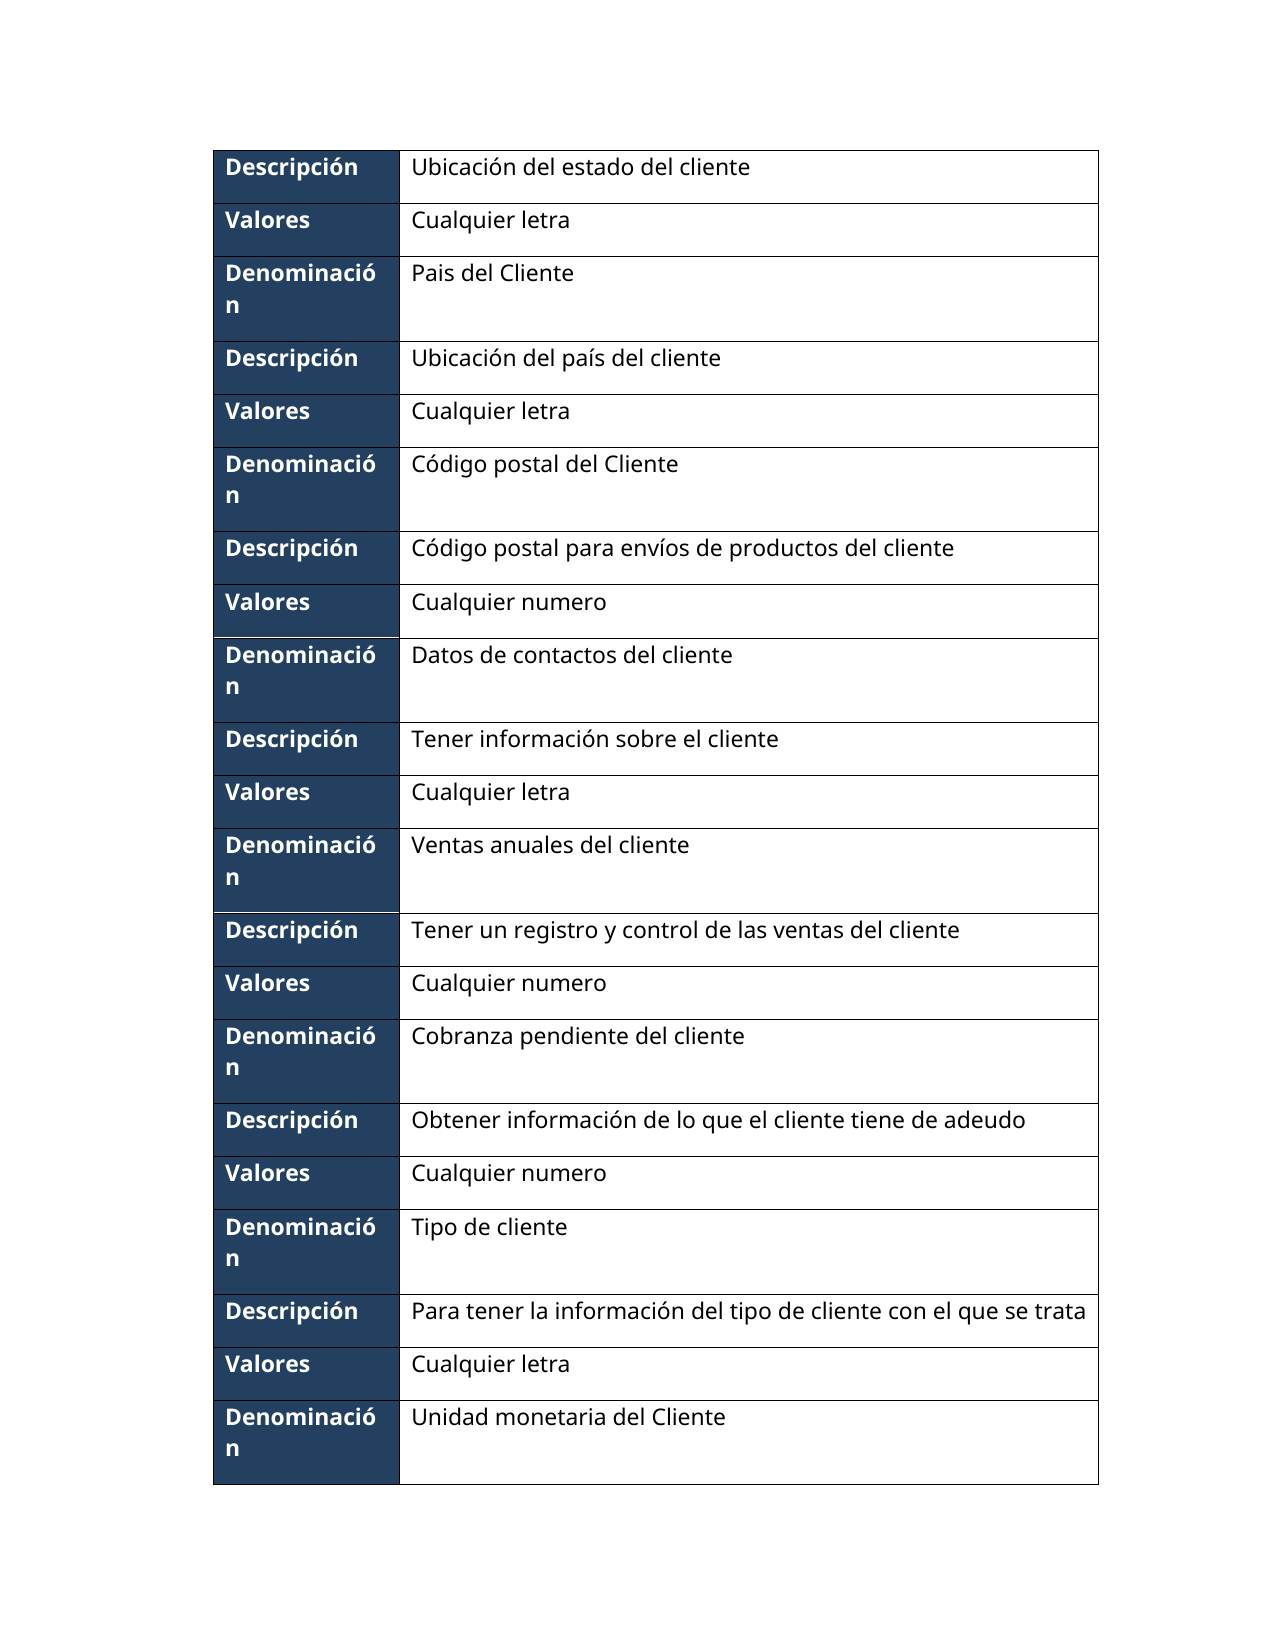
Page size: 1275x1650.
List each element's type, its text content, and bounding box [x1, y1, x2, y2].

table_cell Descripción [214, 1295, 399, 1347]
table_cell Descripción [214, 914, 399, 966]
table_cell Tener un registro y control de las ventas del cliente [400, 914, 1098, 966]
table_cell Ubicación del estado del cliente [400, 151, 1098, 203]
table_cell Valores [214, 967, 399, 1019]
table_cell Denominación [214, 1020, 399, 1103]
table_cell Denominación [214, 829, 399, 912]
table_cell Descripción [214, 723, 399, 775]
table_cell Código postal del Cliente [400, 448, 1098, 531]
table_cell Valores [214, 585, 399, 637]
table_cell Cualquier letra [400, 395, 1098, 447]
table_cell Descripción [214, 151, 399, 203]
table_cell Obtener información de lo que el cliente tiene de adeudo [400, 1104, 1098, 1156]
table_cell Tener información sobre el cliente [400, 723, 1098, 775]
table_cell Cualquier letra [400, 204, 1098, 256]
table_cell Código postal para envíos de productos del cliente [400, 532, 1098, 584]
table_cell Cualquier letra [400, 776, 1098, 828]
table_cell Datos de contactos del cliente [400, 639, 1098, 722]
table_cell Cualquier letra [400, 1348, 1098, 1400]
table_cell Descripción [214, 342, 399, 394]
table_cell Cobranza pendiente del cliente [400, 1020, 1098, 1103]
table_cell Denominación [214, 639, 399, 722]
table_cell Denominación [214, 1401, 399, 1484]
table_cell Unidad monetaria del Cliente [400, 1401, 1098, 1484]
table_cell Denominación [214, 1210, 399, 1294]
table_cell Pais del Cliente [400, 257, 1098, 341]
table_cell Descripción [214, 532, 399, 584]
table_cell Valores [214, 1348, 399, 1400]
table_cell Cualquier numero [400, 585, 1098, 637]
table_cell Denominación [214, 257, 399, 341]
table_cell Cualquier numero [400, 1157, 1098, 1209]
table_cell Tipo de cliente [400, 1210, 1098, 1294]
table_cell Valores [214, 776, 399, 828]
table_cell Denominación [214, 448, 399, 531]
table_cell Valores [214, 204, 399, 256]
table_cell Ubicación del país del cliente [400, 342, 1098, 394]
table_cell Ventas anuales del cliente [400, 829, 1098, 912]
table_cell Valores [214, 395, 399, 447]
table_cell Descripción [214, 1104, 399, 1156]
table_cell Para tener la información del tipo de cliente con el que se trata [400, 1295, 1098, 1347]
table_cell Cualquier numero [400, 967, 1098, 1019]
table_cell Valores [214, 1157, 399, 1209]
